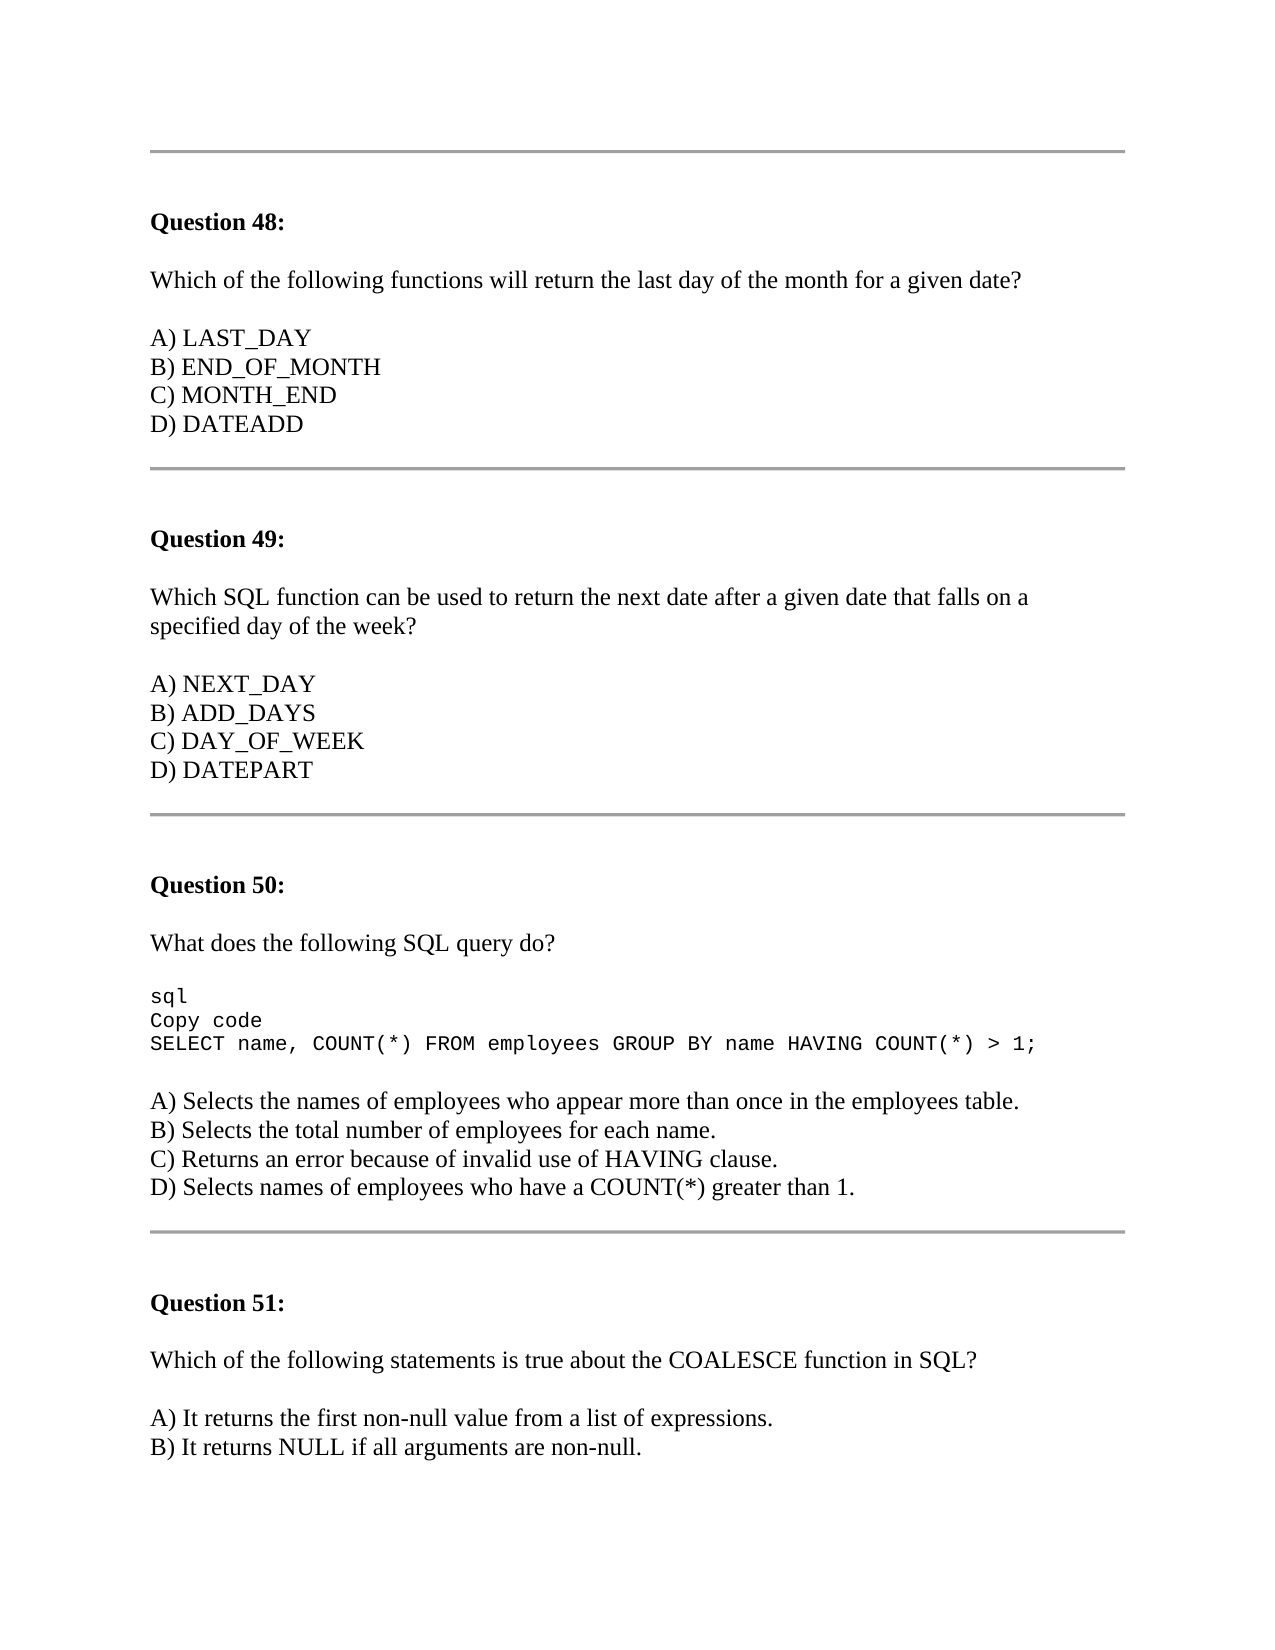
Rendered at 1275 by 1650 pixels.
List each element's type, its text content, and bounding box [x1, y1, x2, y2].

text What does the following SQL query do? [150, 928, 1125, 957]
text A) Selects the names of employees who appear more than once in the employees table. B) Selects the total number of employees for each name. C) Returns an error because of invalid use of HAVING clause. D) Selects names of employees who have a COUNT(*) greater than 1. [150, 1086, 1125, 1201]
text Which SQL function can be used to return the next date after a given date that falls on a specified day of the week? [150, 582, 1125, 640]
text Which of the following functions will return the last day of the month for a given date? [150, 265, 1125, 294]
text Question 50: [150, 870, 1125, 899]
text Question 51: [150, 1288, 1125, 1316]
text Question 49: [150, 524, 1125, 553]
text Question 48: [150, 207, 1125, 236]
text Copy code [150, 1010, 1125, 1033]
text Which of the following statements is true about the COALESCE function in SQL? [150, 1346, 1125, 1374]
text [150, 1403, 1125, 1461]
text SELECT name, COUNT(*) FROM employees GROUP BY name HAVING COUNT(*) > 1; [150, 1033, 1125, 1057]
text A) LAST_DAY B) END_OF_MONTH C) MONTH_END D) DATEADD [150, 323, 1125, 438]
text sql [150, 986, 1125, 1010]
text A) NEXT_DAY B) ADD_DAYS C) DAY_OF_WEEK D) DATEPART [150, 669, 1125, 784]
